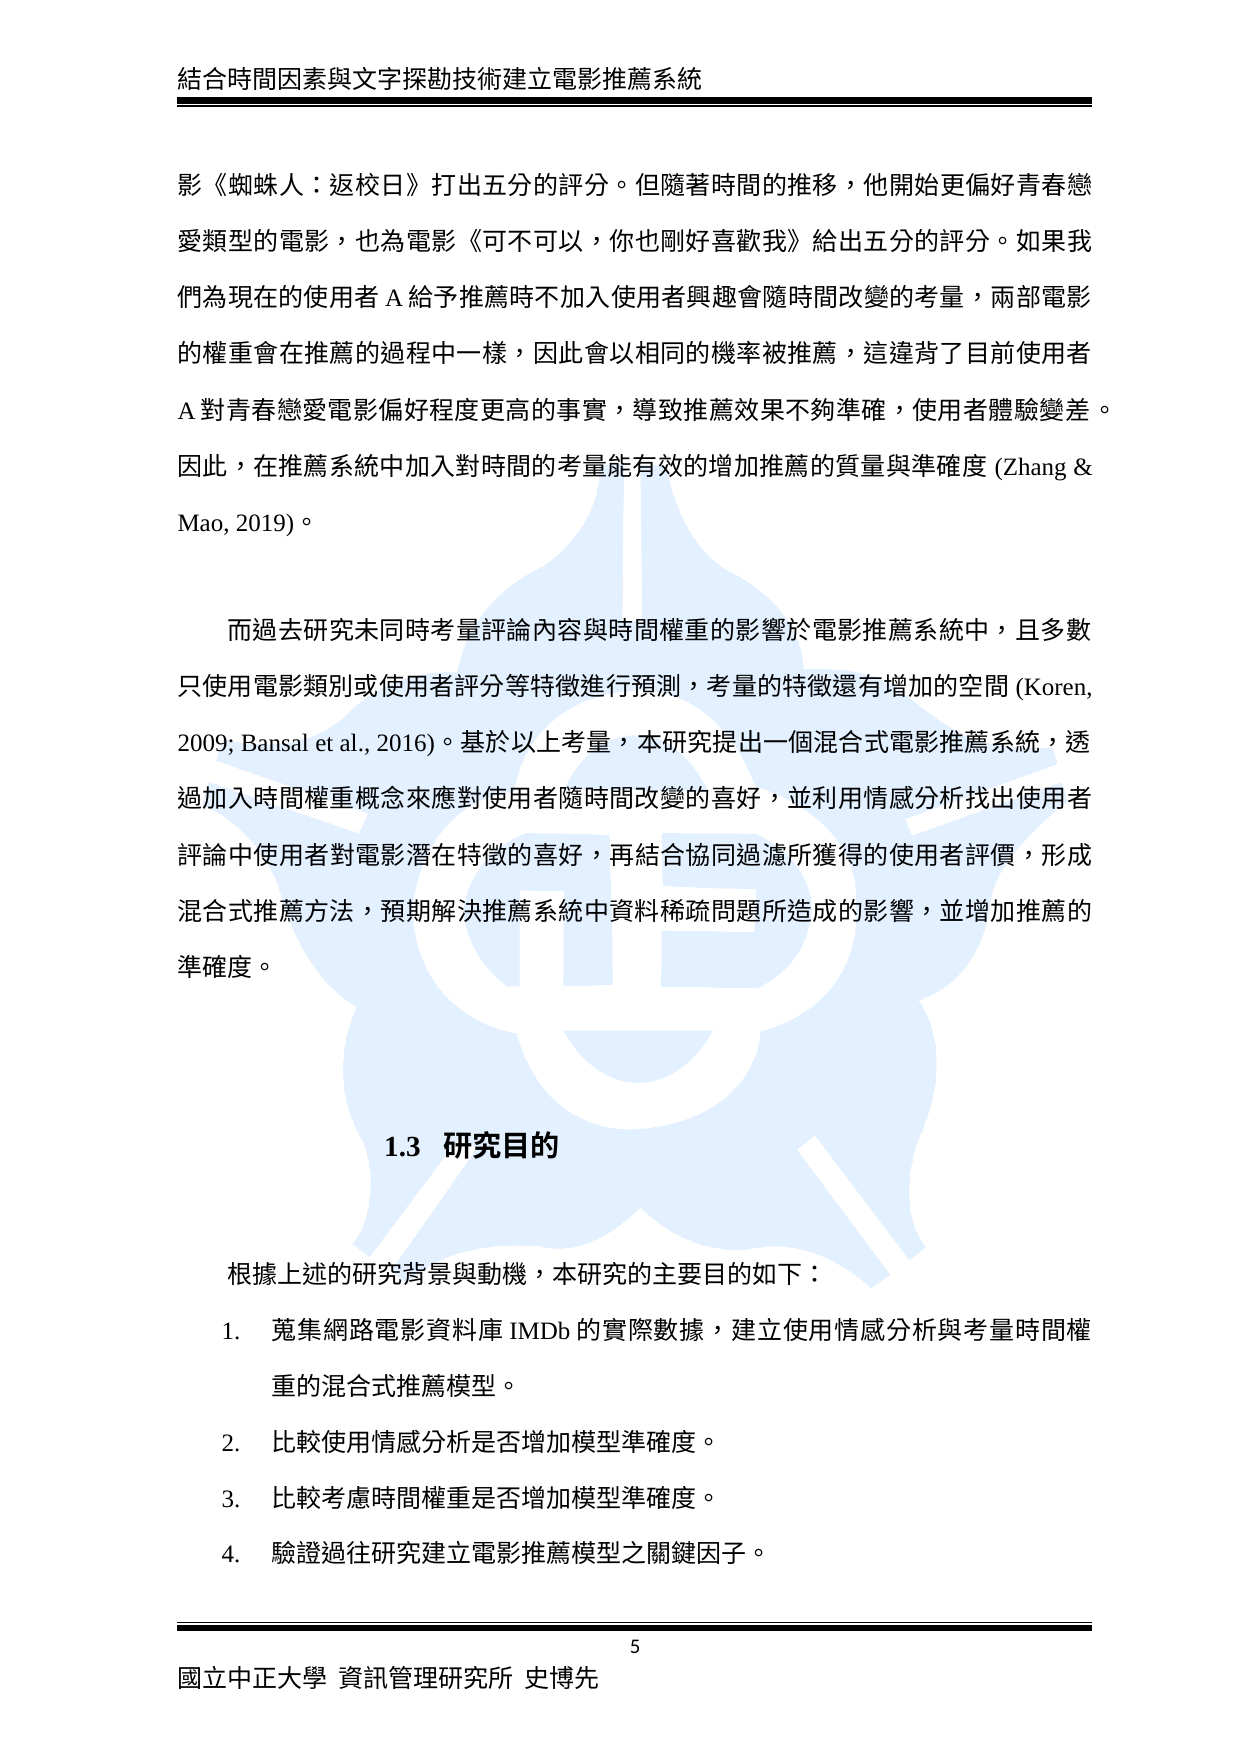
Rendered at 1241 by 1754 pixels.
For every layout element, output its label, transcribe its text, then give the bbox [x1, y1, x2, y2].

list 驗證過往研究建立電影推薦模型之關鍵因子。 [221, 1533, 1092, 1571]
list 比較考慮時間權重是否增加模型準確度。 [221, 1477, 1092, 1515]
text 而過去研究未同時考量評論內容與時間權重的影響於電影推薦系統中，且多數只使用電影類別或使用者評分等特徵進行預測，考量的特徵還有增加的空間 (Koren, 2009; Bansal et al., 2016)。基於以上考量，本研究提出一個混合式電影推薦系統，透過加入時間權重概念來應對使用者隨時間改變的喜好，並利用情感分析找出使用者評論中使用者對電影潛在特徵的喜好，再結合協同過濾所獲得的使用者評價，形成混合式推薦方法，預期解決推薦系統中資料稀疏問題所造成的影響，並增加推薦的準確度。 [177, 609, 1092, 984]
list 蒐集網路電影資料庫IMDb的實際數據，建立使用情感分析與考量時間權重的混合式推薦模型。 [221, 1310, 1092, 1404]
text 根據上述的研究背景與動機，本研究的主要目的如下： [177, 1254, 1092, 1292]
list 比較使用情感分析是否增加模型準確度。 [221, 1422, 1092, 1459]
subtitle 研究目的 [384, 1106, 1092, 1181]
